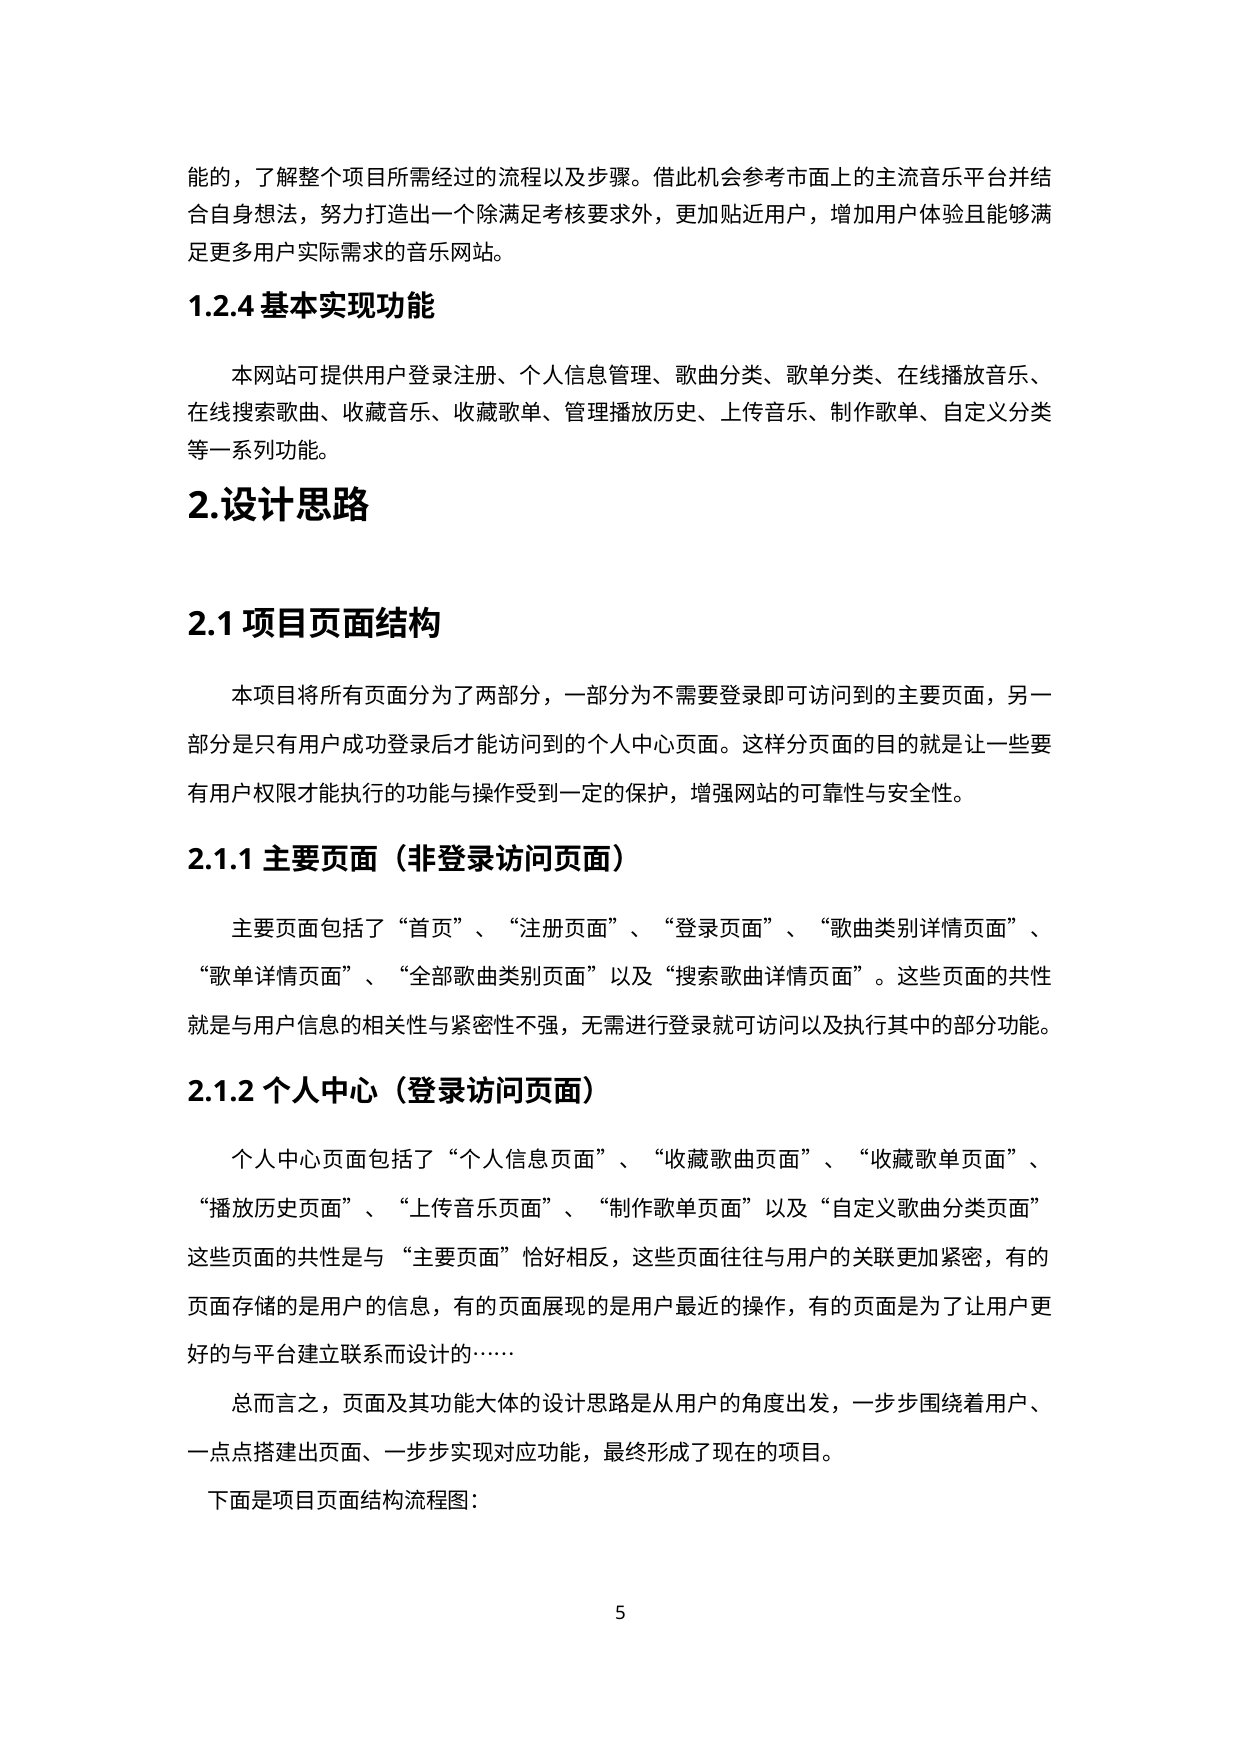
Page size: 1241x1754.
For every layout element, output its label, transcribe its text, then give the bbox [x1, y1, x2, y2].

text 1.2.4基本实现功能 [187, 272, 1053, 337]
text 2.设计思路 [187, 469, 1053, 534]
text 总而言之，页面及其功能大体的设计思路是从用户的角度出发，一步步围绕着用户、一点点搭建出页面、一步步实现对应功能，最终形成了现在的项目。 [187, 1385, 1053, 1467]
text 2.1.1 主要页面（非登录访问页面） [187, 824, 1053, 889]
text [187, 160, 1053, 267]
text 下面是项目页面结构流程图： [187, 1482, 1053, 1515]
text 本项目将所有页面分为了两部分，一部分为不需要登录即可访问到的主要页面，另一部分是只有用户成功登录后才能访问到的个人中心页面。这样分页面的目的就是让一些要有用户权限才能执行的功能与操作受到一定的保护，增强网站的可靠性与安全性。 [187, 678, 1053, 808]
text 2.1项目页面结构 [187, 589, 1053, 654]
text 本网站可提供用户登录注册、个人信息管理、歌曲分类、歌单分类、在线播放音乐、在线搜索歌曲、收藏音乐、收藏歌单、管理播放历史、上传音乐、制作歌单、自定义分类等一系列功能。 [187, 358, 1053, 465]
text 2.1.2 个人中心（登录访问页面） [187, 1056, 1053, 1121]
text 个人中心页面包括了“个人信息页面”、“收藏歌曲页面”、“收藏歌单页面”、“播放历史页面”、“上传音乐页面”、“制作歌单页面”以及“自定义歌曲分类页面”。这些页面的共性是与 “主要页面”恰好相反，这些页面往往与用户的关联更加紧密，有的页面存储的是用户的信息，有的页面展现的是用户最近的操作，有的页面是为了让用户更好的与平台建立联系而设计的…… [187, 1142, 1053, 1369]
text 主要页面包括了“首页”、“注册页面”、“登录页面”、“歌曲类别详情页面”、“歌单详情页面”、“全部歌曲类别页面”以及“搜索歌曲详情页面”。这些页面的共性就是与用户信息的相关性与紧密性不强，无需进行登录就可访问以及执行其中的部分功能。 [187, 910, 1053, 1040]
